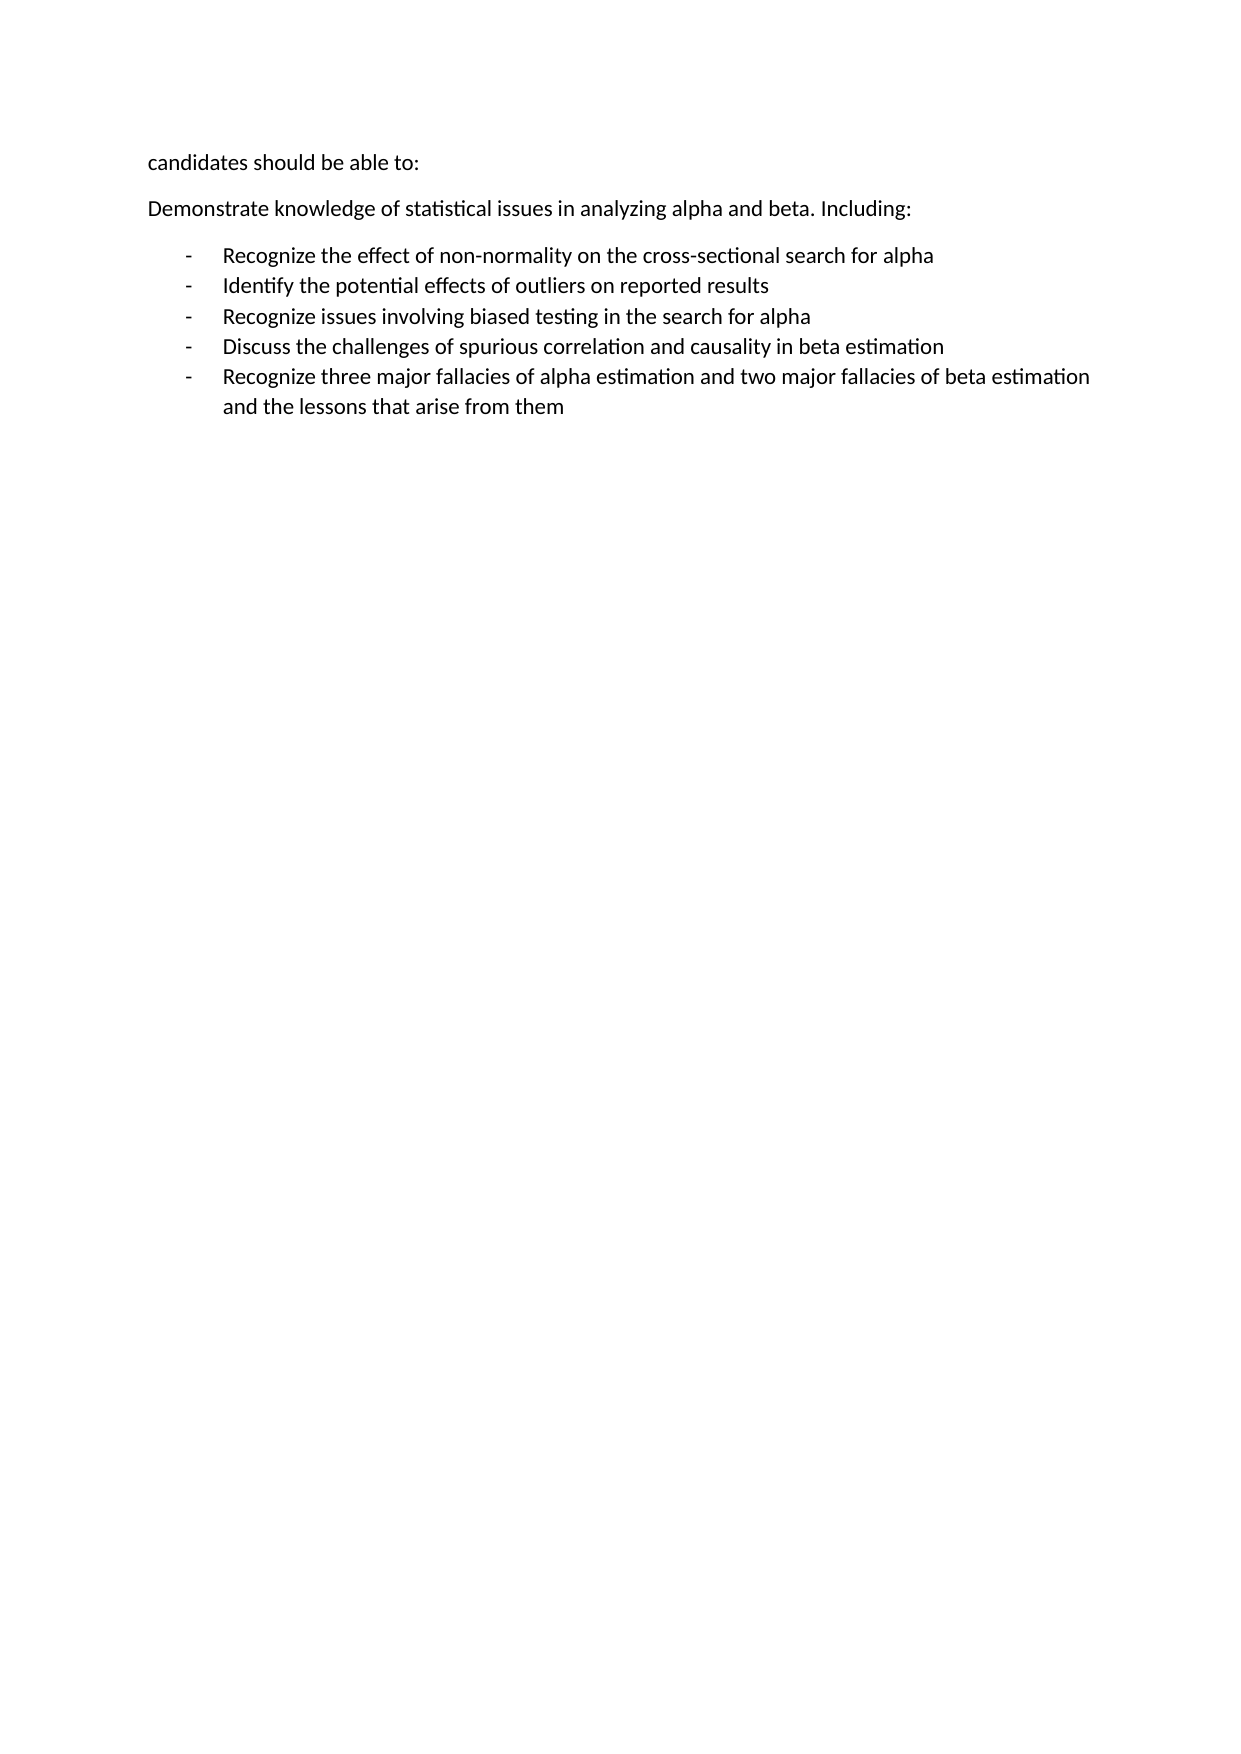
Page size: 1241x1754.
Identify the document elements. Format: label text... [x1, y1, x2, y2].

text candidates should be able to: [148, 148, 1093, 176]
list Recognize issues involving biased testing in the search for alpha [185, 302, 1093, 330]
list Recognize the effect of non-normality on the cross-sectional search for alpha [185, 241, 1093, 269]
list Recognize three major fallacies of alpha estimation and two major fallacies of beta estimation and the lessons that arise from them [185, 362, 1093, 420]
list Identify the potential effects of outliers on reported results [185, 272, 1093, 299]
list Discuss the challenges of spurious correlation and causality in beta estimation [185, 332, 1093, 360]
text Demonstrate knowledge of statistical issues in analyzing alpha and beta. Including: [148, 194, 1093, 222]
